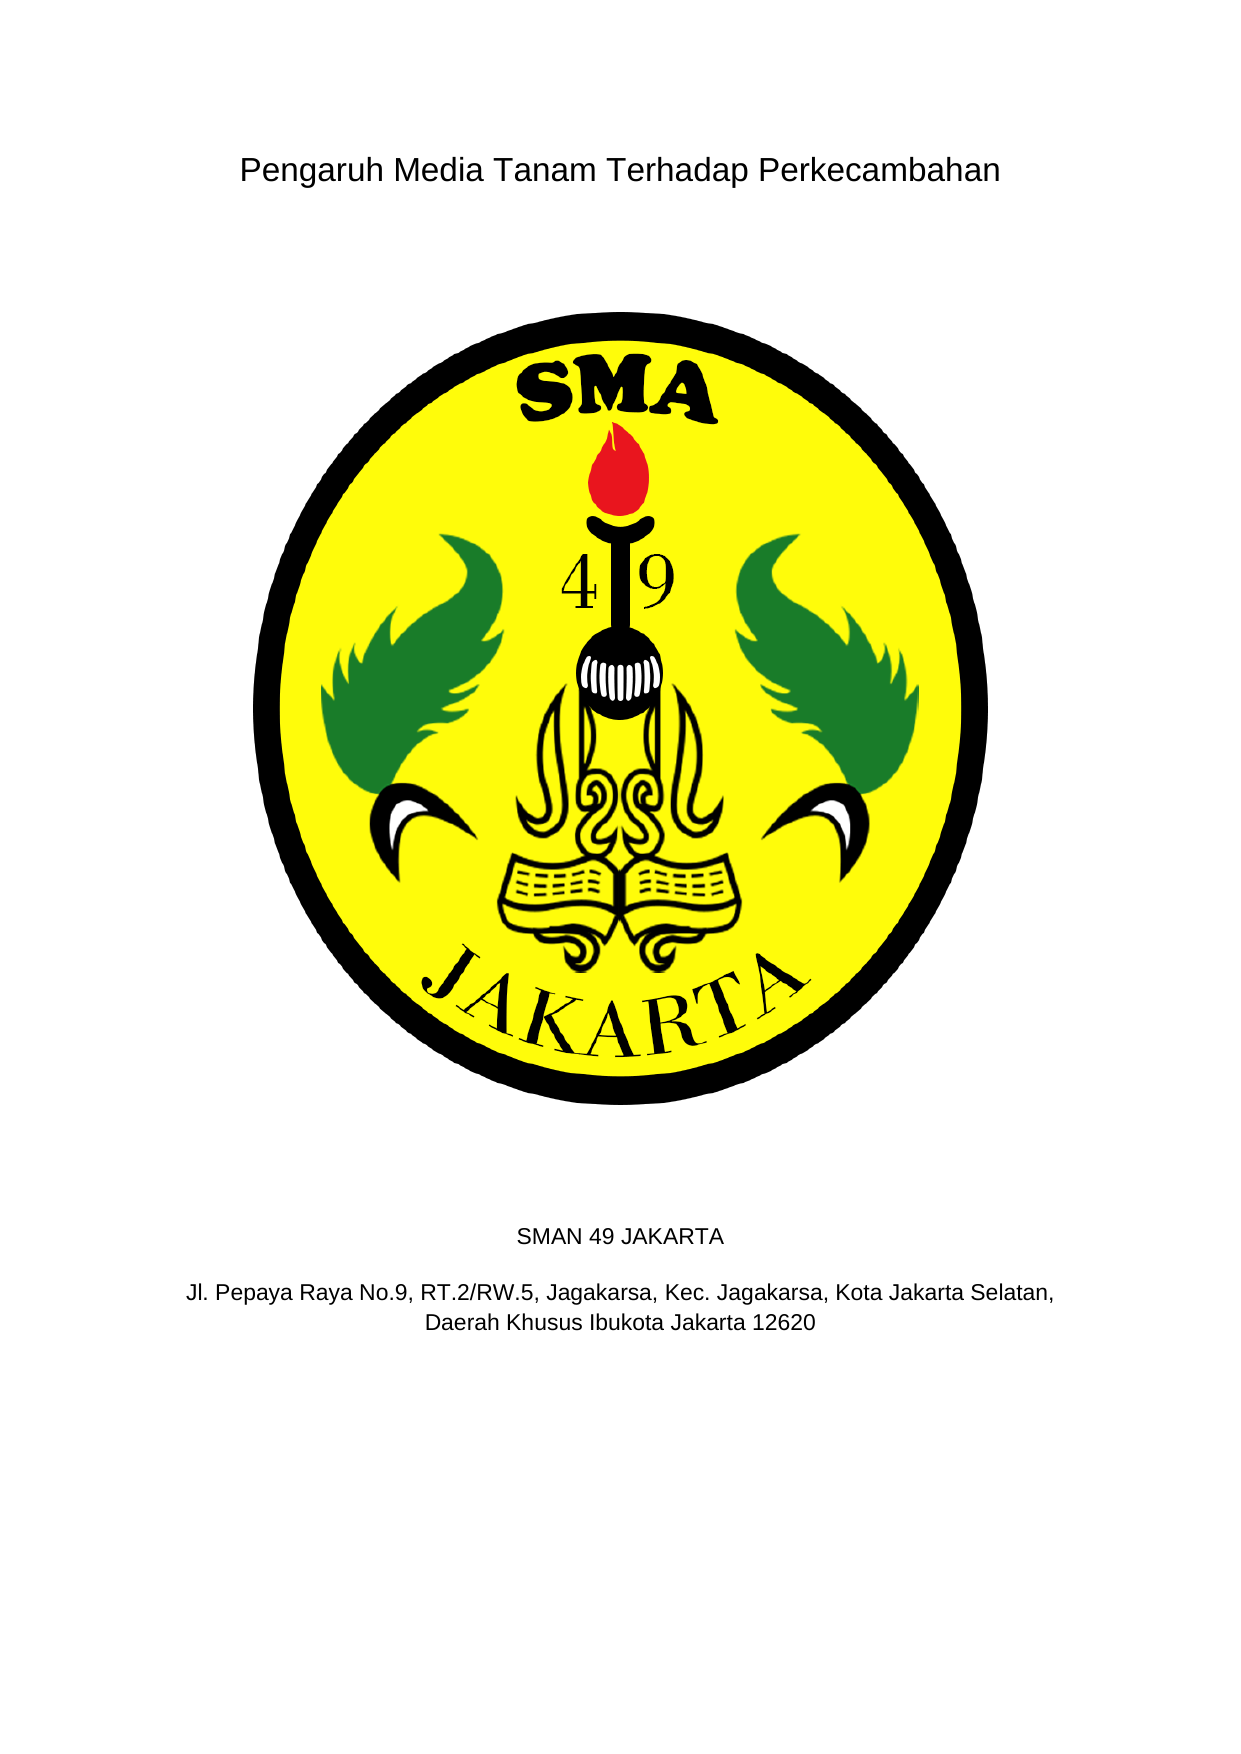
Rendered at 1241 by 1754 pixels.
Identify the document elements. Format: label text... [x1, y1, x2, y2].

text Jl. Pepaya Raya No.9, RT.2/RW.5, Jagakarsa, Kec. Jagakarsa, Kota Jakarta Selatan, Daerah Khusus Ibukota Jakarta 12620 [150, 1278, 1090, 1335]
picture [200, 255, 1040, 1163]
text SMAN 49 JAKARTA [150, 1223, 1090, 1250]
text Pengaruh Media Tanam Terhadap Perkecambahan [150, 150, 1090, 188]
